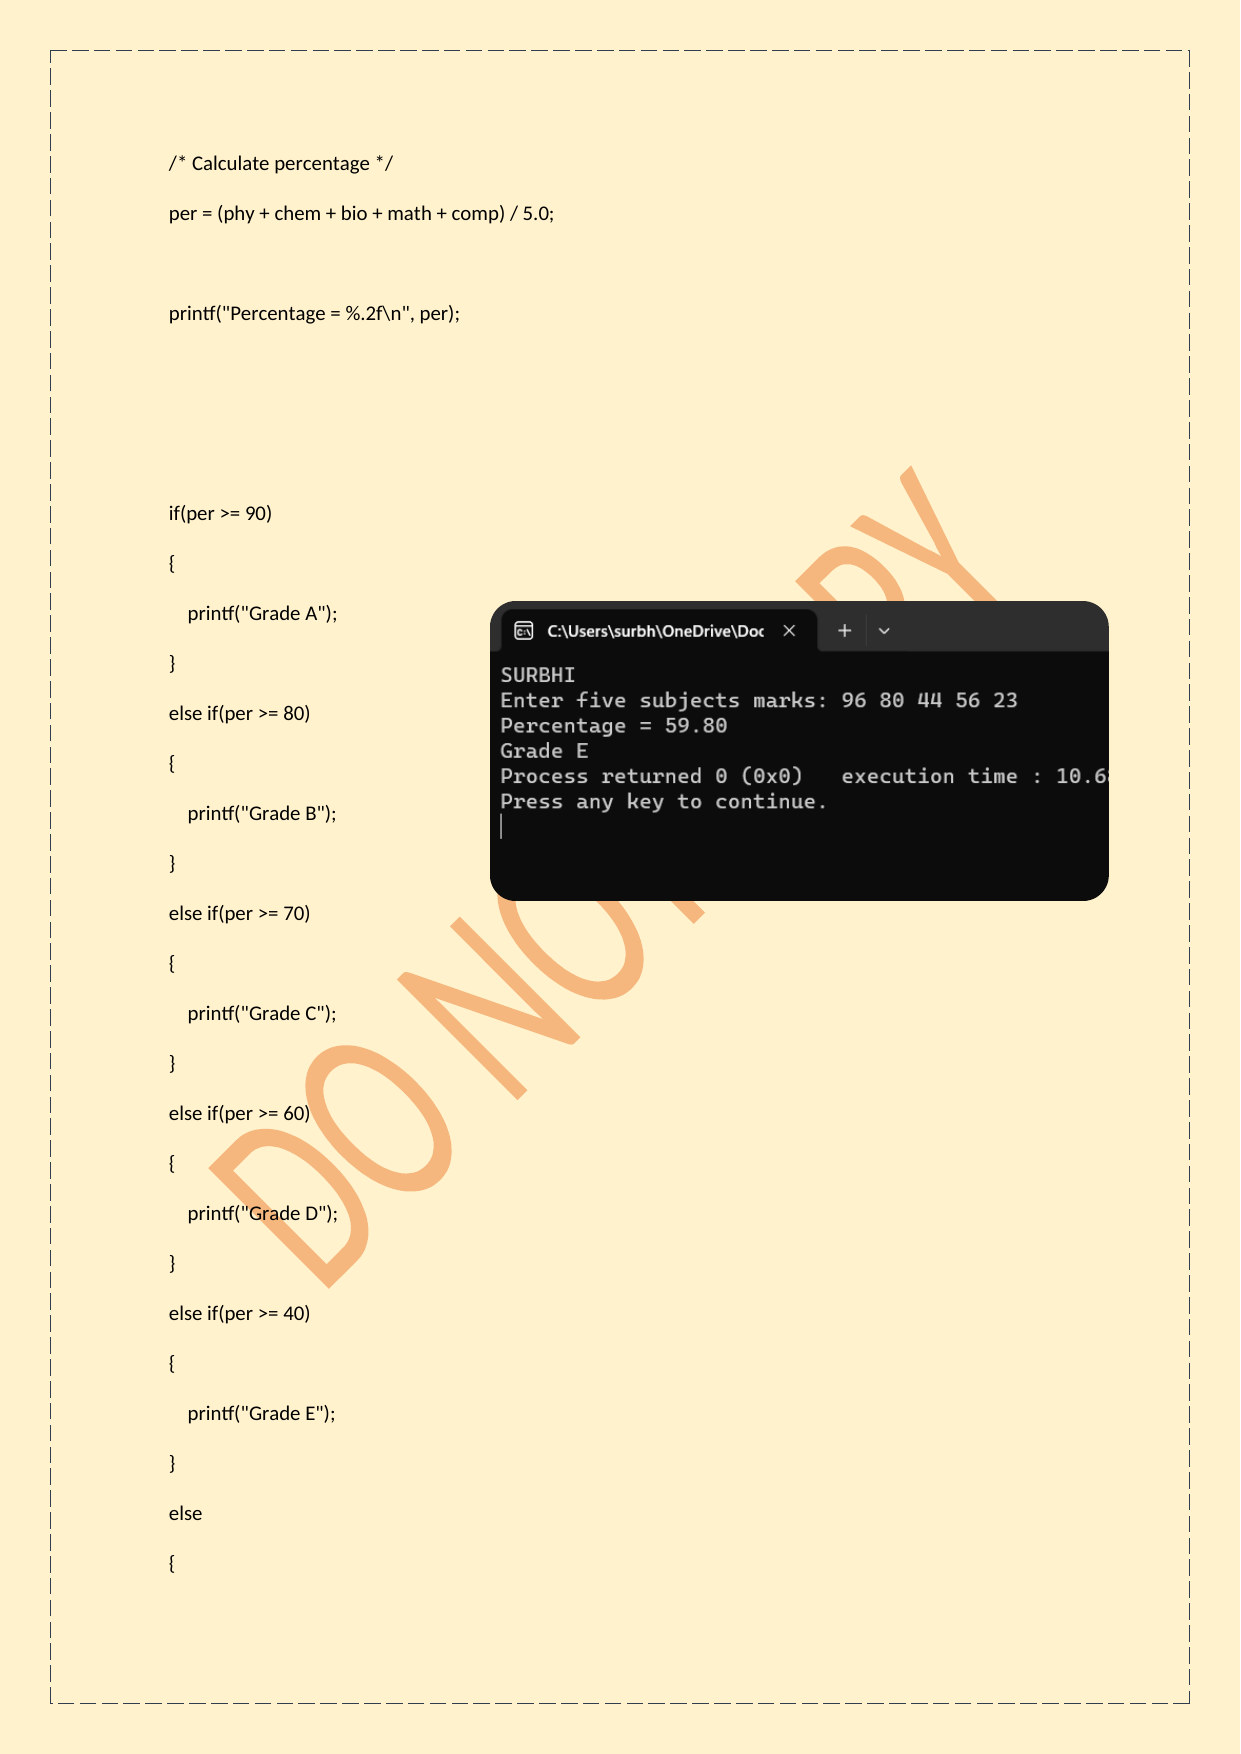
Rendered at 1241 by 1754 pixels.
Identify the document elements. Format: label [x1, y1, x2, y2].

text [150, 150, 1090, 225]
picture [490, 601, 1109, 901]
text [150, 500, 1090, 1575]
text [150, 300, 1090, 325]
